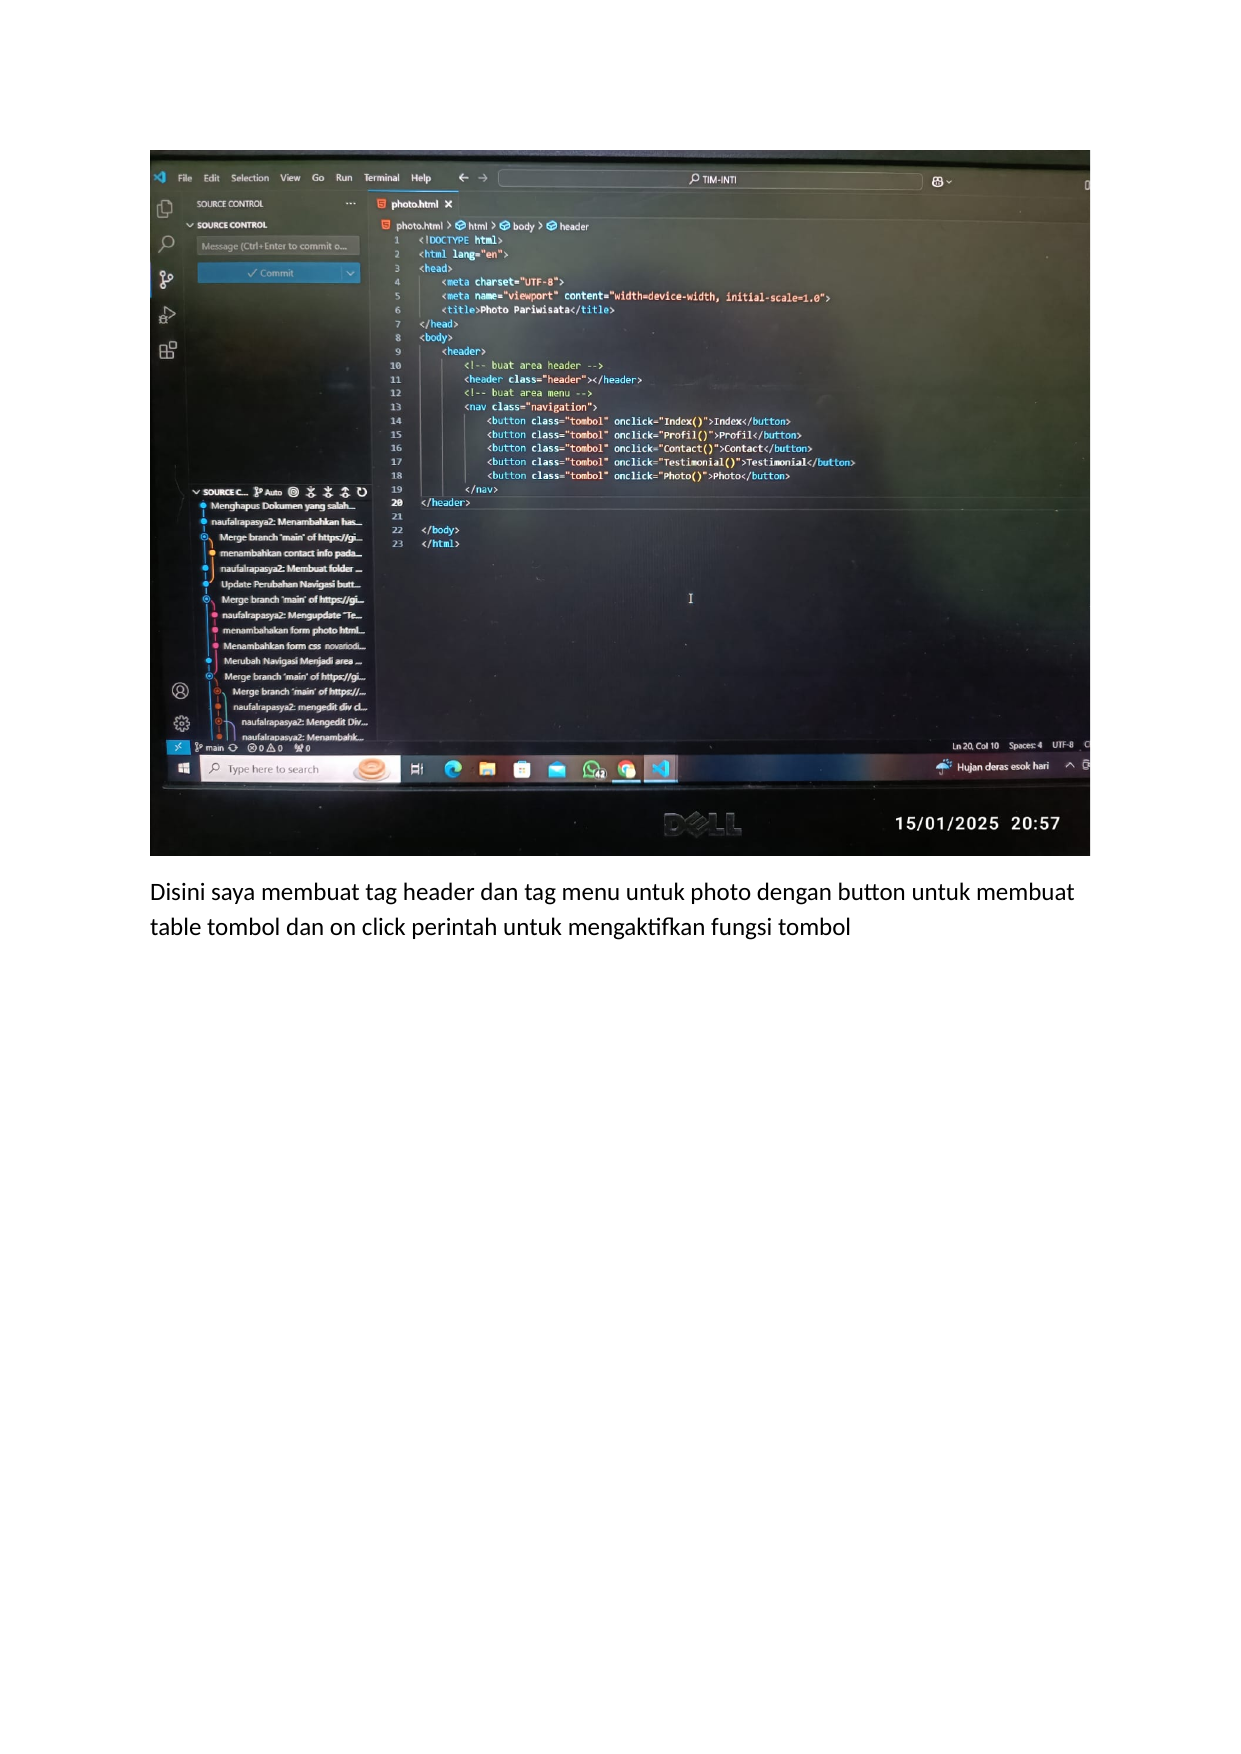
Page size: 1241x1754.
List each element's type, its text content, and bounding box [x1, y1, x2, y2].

picture [150, 150, 1091, 856]
text Disini saya membuat tag header dan tag menu untuk photo dengan button untuk membuat table tombol dan on click perintah untuk mengaktifkan fungsi tombol [150, 876, 1090, 942]
